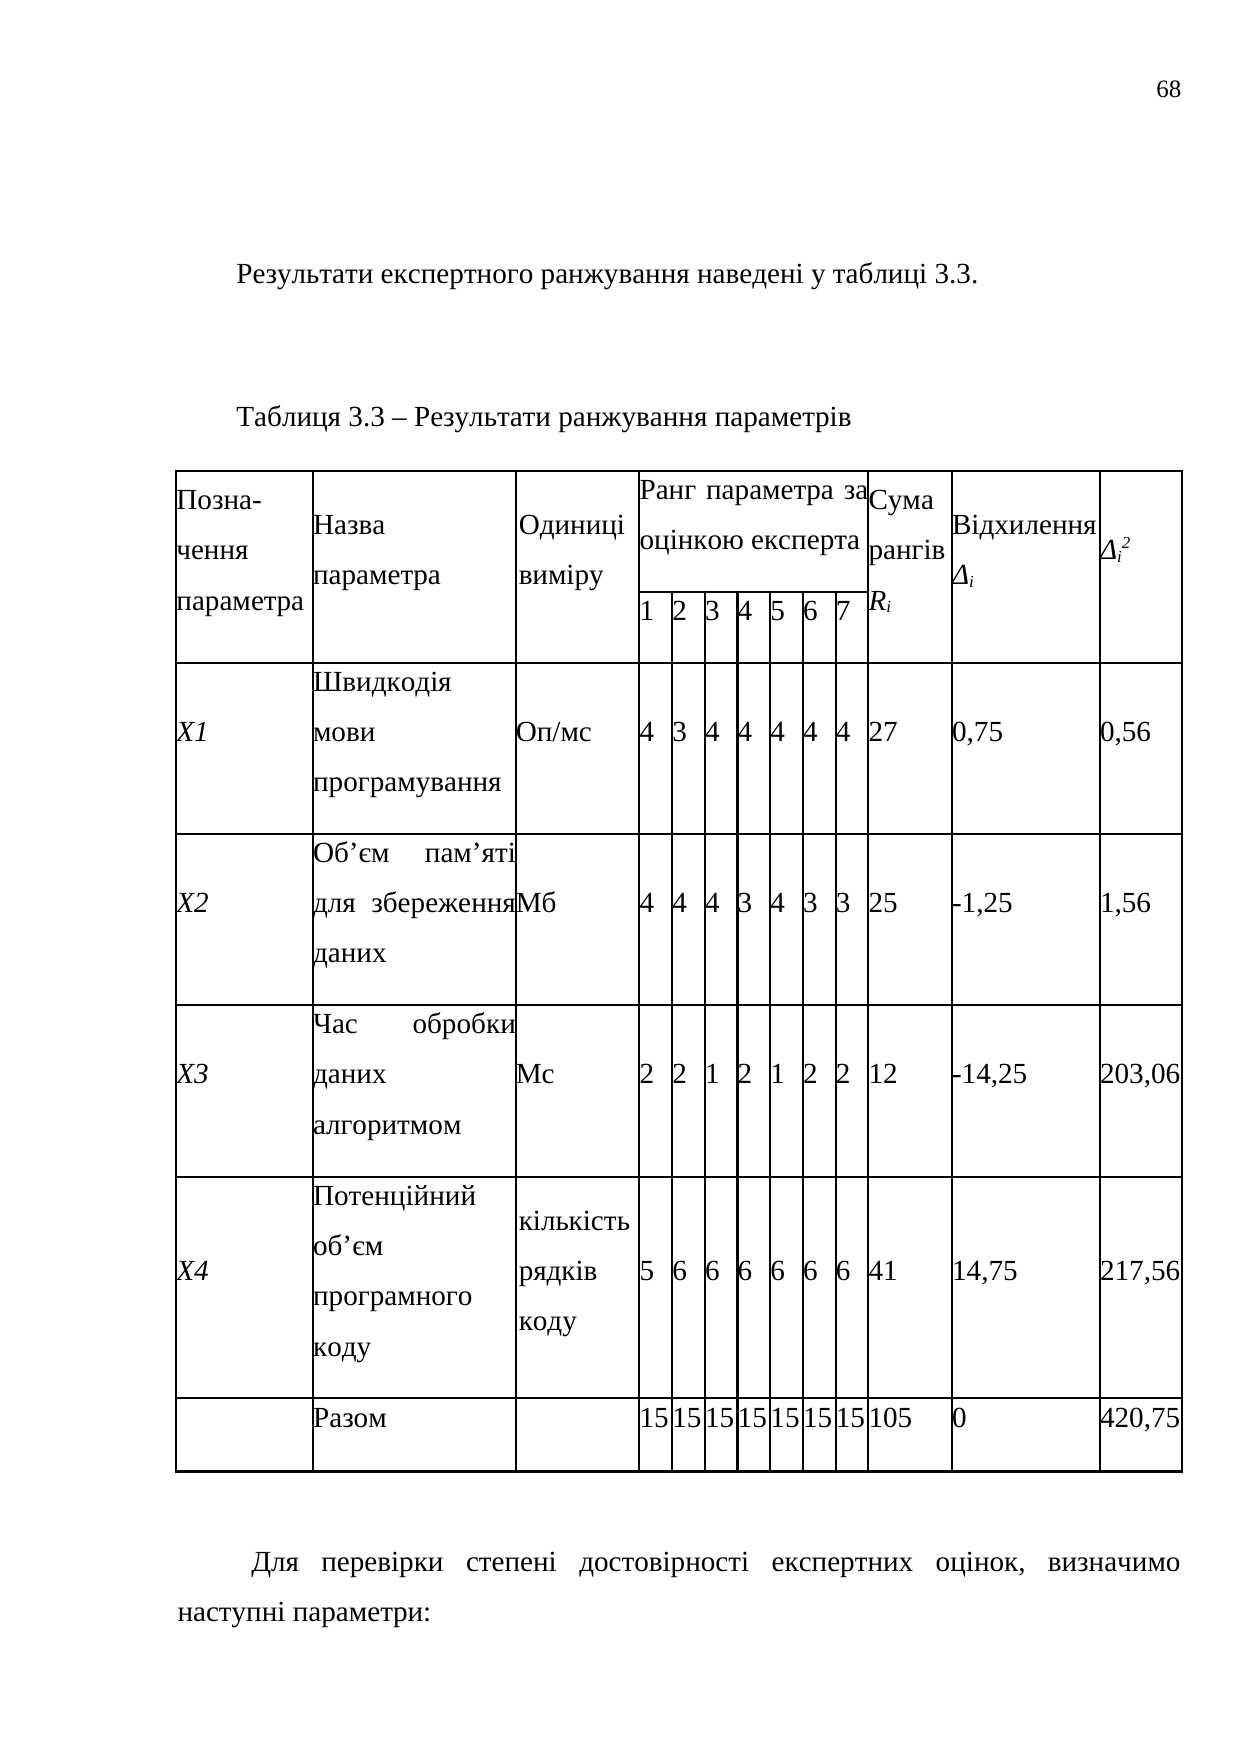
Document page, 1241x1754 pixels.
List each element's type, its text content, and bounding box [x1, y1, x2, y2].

table_cell 4 [739, 664, 769, 833]
table_cell 7 [837, 593, 867, 662]
table_cell [517, 1399, 638, 1470]
table_cell 6 [739, 1178, 769, 1397]
table_header Відхилення Δi [953, 472, 1099, 662]
table_header Назва параметра [314, 472, 515, 662]
table_cell Швидкодія мови програмування [314, 664, 515, 833]
table_cell 15 [640, 1399, 671, 1470]
table_cell 15 [739, 1399, 769, 1470]
table_cell 27 [869, 664, 951, 833]
table_cell 2 [804, 1006, 835, 1176]
table_cell 3 [673, 664, 704, 833]
table_cell Разом [314, 1399, 515, 1470]
table_cell -14,25 [953, 1006, 1099, 1176]
table_cell 105 [869, 1399, 951, 1470]
text Для перевірки степені достовірності експертних оцінок, визначимо наступні параметри: [177, 1544, 1181, 1627]
table_cell 4 [706, 664, 736, 833]
table_cell 2 [837, 1006, 867, 1176]
table_cell 420,75 [1101, 1399, 1181, 1470]
table_cell 4 [640, 664, 671, 833]
table_cell 2 [739, 1006, 769, 1176]
text Результати експертного ранжування наведені у таблиці 3.3. [177, 256, 1181, 290]
table_cell 6 [837, 1178, 867, 1397]
table_cell X1 [177, 664, 312, 833]
table_cell 12 [869, 1006, 951, 1176]
table_cell 5 [640, 1178, 671, 1397]
table_cell 4 [804, 664, 835, 833]
table_cell 4 [771, 664, 802, 833]
table_cell 5 [771, 593, 802, 662]
table_cell 15 [771, 1399, 802, 1470]
table_cell 0,56 [1101, 664, 1181, 833]
table_cell 1 [771, 1006, 802, 1176]
table_cell 14,75 [953, 1178, 1099, 1397]
table_cell 4 [771, 835, 802, 1004]
table_cell 1 [706, 1006, 736, 1176]
table_cell 217,56 [1101, 1178, 1181, 1397]
table_cell 6 [706, 1178, 736, 1397]
text Таблиця 3.3 – Результати ранжування параметрів [177, 399, 1181, 432]
table_cell 6 [771, 1178, 802, 1397]
table_cell 41 [869, 1178, 951, 1397]
table_cell 15 [706, 1399, 736, 1470]
table_cell Час обробки даних алгоритмом [314, 1006, 515, 1176]
table_cell 2 [673, 1006, 704, 1176]
table_cell 1,56 [1101, 835, 1181, 1004]
table_header Одиниці виміру [517, 472, 638, 662]
table_cell 0 [953, 1399, 1099, 1470]
table_cell 15 [673, 1399, 704, 1470]
table_cell 4 [739, 593, 769, 662]
table_cell [177, 1399, 312, 1470]
table_cell X2 [177, 835, 312, 1004]
table_cell 2 [640, 1006, 671, 1176]
table_cell 4 [837, 664, 867, 833]
table_cell 3 [706, 593, 736, 662]
table_cell 3 [837, 835, 867, 1004]
table_cell 3 [739, 835, 769, 1004]
table_cell 4 [673, 835, 704, 1004]
table_cell 203,06 [1101, 1006, 1181, 1176]
table_cell 6 [804, 1178, 835, 1397]
table_header Ранг параметра за оцінкою експерта [640, 472, 867, 591]
table_cell 4 [706, 835, 736, 1004]
table_cell 0,75 [953, 664, 1099, 833]
table_cell 2 [673, 593, 704, 662]
table_header Позна-чення параметра [177, 472, 312, 662]
table_cell X4 [177, 1178, 312, 1397]
table_cell 6 [804, 593, 835, 662]
table_cell Оп/мс [517, 664, 638, 833]
table_cell 15 [837, 1399, 867, 1470]
table_cell -1,25 [953, 835, 1099, 1004]
table_cell 6 [673, 1178, 704, 1397]
table_cell Мс [517, 1006, 638, 1176]
table_cell 1 [640, 593, 671, 662]
table_cell 4 [640, 835, 671, 1004]
table_cell 3 [804, 835, 835, 1004]
table_cell Мб [517, 835, 638, 1004]
table_cell 15 [804, 1399, 835, 1470]
table_cell кількість рядків коду [517, 1178, 638, 1397]
table_cell X3 [177, 1006, 312, 1176]
table_header Сума рангів Ri [869, 472, 951, 662]
table_cell Потенційний об’єм програмного коду [314, 1178, 515, 1397]
table_cell 25 [869, 835, 951, 1004]
table_cell Об’єм пам’яті для збереження даних [314, 835, 515, 1004]
table_header Δi2 [1101, 472, 1181, 662]
